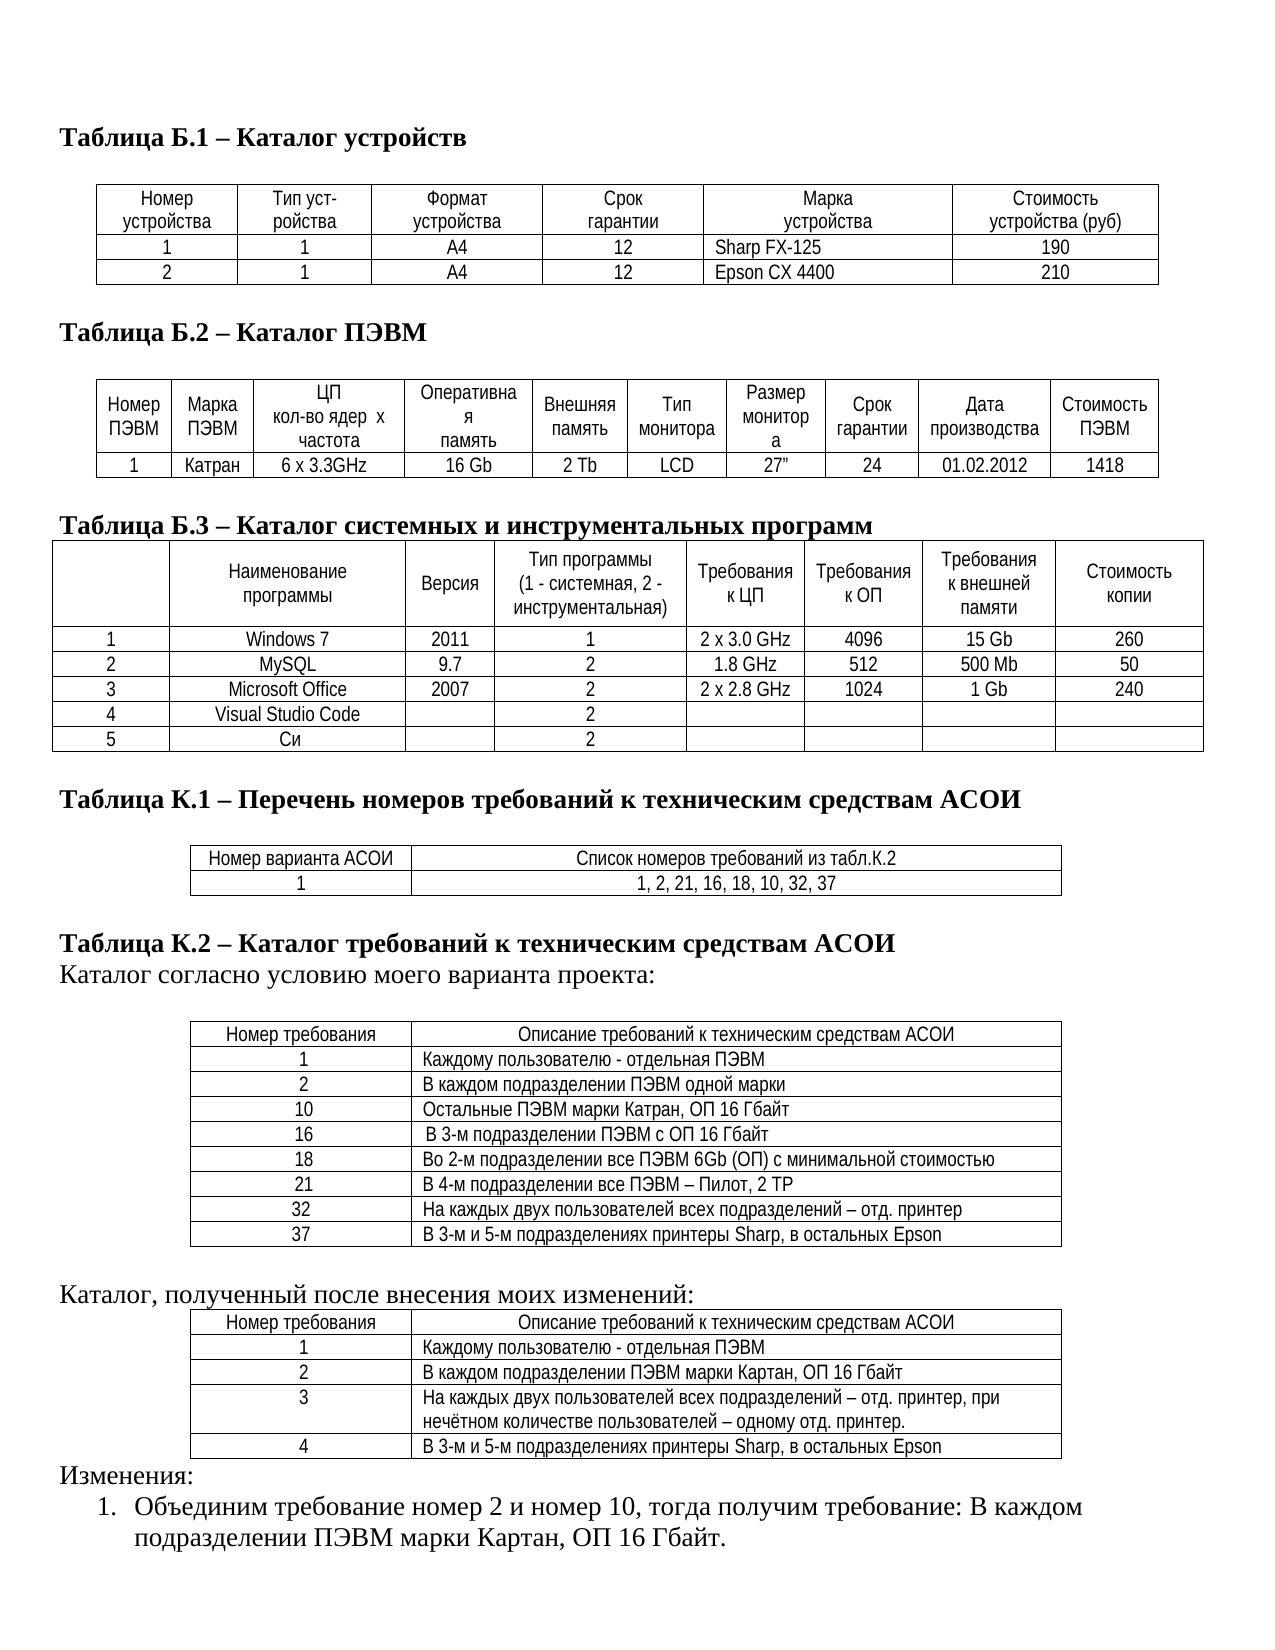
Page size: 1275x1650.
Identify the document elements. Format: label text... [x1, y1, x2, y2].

table_header Внешняя память [533, 380, 627, 452]
table_cell В каждом подразделении ПЭВМ одной марки [412, 1072, 1061, 1096]
table_cell Cи [170, 727, 405, 751]
table_cell [406, 702, 494, 726]
table_cell 1 [191, 871, 411, 895]
text Таблица Б.3 – Каталог системных и инструментальных программ [59, 509, 1196, 540]
table_cell Microsoft Office [170, 677, 405, 701]
table_cell 2 [495, 727, 686, 751]
table_header Стоимость ПЭВМ [1051, 380, 1158, 452]
text Изменения: [59, 1459, 1196, 1490]
table_cell 3 [191, 1385, 411, 1433]
table_cell В 3-м и 5-м подразделениях принтеры Sharp, в остальных Epson [412, 1434, 1061, 1458]
table_cell [406, 727, 494, 751]
table_cell 3 [53, 677, 169, 701]
text Каталог, полученный после внесения моих изменений: [59, 1278, 1196, 1309]
table_header Требования к ЦП [687, 541, 804, 626]
table_cell Катран [172, 453, 253, 477]
table_cell В 3-м и 5-м подразделениях принтеры Sharp, в остальных Epson [412, 1222, 1061, 1246]
table_cell 21 [191, 1172, 411, 1196]
table_cell 210 [953, 260, 1158, 284]
table_header Номер варианта АСОИ [191, 846, 411, 870]
table_cell Каждому пользователю - отдельная ПЭВМ [412, 1335, 1061, 1359]
table_cell В 4-м подразделении все ПЭВМ – Пилот, 2 ТР [412, 1172, 1061, 1196]
table_header Номер требования [191, 1310, 411, 1334]
table_cell 32 [191, 1197, 411, 1221]
table_header Тип монитора [628, 380, 726, 452]
table_cell 12 [543, 260, 703, 284]
table_cell 1 [238, 260, 371, 284]
table_cell 4 [191, 1434, 411, 1458]
table_header Требования к внешней памяти [923, 541, 1055, 626]
table_cell [687, 727, 804, 751]
table_cell 5 [53, 727, 169, 751]
table_cell Windows 7 [170, 627, 405, 651]
table_cell A4 [372, 235, 542, 259]
table_header Марка устройства [704, 185, 952, 234]
table_header Описание требований к техническим средствам АСОИ [412, 1310, 1061, 1334]
table_cell 1, 2, 21, 16, 18, 10, 32, 37 [412, 871, 1061, 895]
table_cell В 3-м подразделении ПЭВМ с ОП 16 Гбайт [412, 1122, 1061, 1146]
table_cell 260 [1056, 627, 1203, 651]
table_cell 1 [97, 453, 171, 477]
table_cell 01.02.2012 [919, 453, 1050, 477]
table_cell 1 [191, 1335, 411, 1359]
table_header Номер ПЭВМ [97, 380, 171, 452]
table_cell 1 [238, 235, 371, 259]
table_cell 24 [826, 453, 918, 477]
table_cell 9.7 [406, 652, 494, 676]
table_cell Sharp FX-125 [704, 235, 952, 259]
table_header Оперативная память [405, 380, 532, 452]
table_header Номер требования [191, 1022, 411, 1046]
table_cell 1024 [805, 677, 922, 701]
table_cell Epson CX 4400 [704, 260, 952, 284]
table_cell MySQL [170, 652, 405, 676]
table_cell 4 [53, 702, 169, 726]
table_cell 240 [1056, 677, 1203, 701]
table_cell На каждых двух пользователей всех подразделений – отд. принтер [412, 1197, 1061, 1221]
table_header Наименование программы [170, 541, 405, 626]
table_cell 2 х 3.0 GHz [687, 627, 804, 651]
table_cell 2011 [406, 627, 494, 651]
table_cell 27” [727, 453, 825, 477]
table_header Дата производства [919, 380, 1050, 452]
table_cell Остальные ПЭВМ марки Катран, ОП 16 Гбайт [412, 1097, 1061, 1121]
table_header Тип программы (1 - системная, 2 - инструментальная) [495, 541, 686, 626]
text Таблица К.2 – Каталог требований к техническим средствам АСОИ [59, 927, 1196, 958]
table_cell 1 [191, 1047, 411, 1071]
table_header Формат устройства [372, 185, 542, 234]
table_cell 10 [191, 1097, 411, 1121]
table_cell LCD [628, 453, 726, 477]
table_cell 1 [53, 627, 169, 651]
text Каталог согласно условию моего варианта проекта: [59, 958, 1196, 990]
table_cell Каждому пользователю - отдельная ПЭВМ [412, 1047, 1061, 1071]
table_header Номер устройства [97, 185, 237, 234]
table_header [53, 541, 169, 626]
table_cell 2 [495, 652, 686, 676]
table_cell 2 х 2.8 GHz [687, 677, 804, 701]
table_header Стоимость устройства (руб) [953, 185, 1158, 234]
table_cell [687, 702, 804, 726]
table_cell A4 [372, 260, 542, 284]
table_cell 2 Tb [533, 453, 627, 477]
table_cell 2 [191, 1360, 411, 1384]
table_cell 12 [543, 235, 703, 259]
table_header Стоимость копии [1056, 541, 1203, 626]
table_cell В каждом подразделении ПЭВМ марки Картан, ОП 16 Гбайт [412, 1360, 1061, 1384]
text Таблица Б.2 – Каталог ПЭВМ [59, 316, 1196, 348]
table_cell 512 [805, 652, 922, 676]
table_cell 6 x 3.3GHz [254, 453, 404, 477]
table_cell На каждых двух пользователей всех подразделений – отд. принтер, при нечётном количестве пользователей – одному отд. принтер. [412, 1385, 1061, 1433]
table_cell 2 [191, 1072, 411, 1096]
table_cell 4096 [805, 627, 922, 651]
table_cell 1 [495, 627, 686, 651]
table_cell 16 Gb [405, 453, 532, 477]
table_cell [1056, 727, 1203, 751]
table_header Срок гарантии [543, 185, 703, 234]
table_header Марка ПЭВМ [172, 380, 253, 452]
table_cell 190 [953, 235, 1158, 259]
table_cell 1 Gb [923, 677, 1055, 701]
table_cell 2 [495, 677, 686, 701]
table_cell [923, 727, 1055, 751]
table_cell 1 [97, 235, 237, 259]
table_cell 1.8 GHz [687, 652, 804, 676]
table_cell Во 2-м подразделении все ПЭВМ 6Gb (ОП) с минимальной стоимостью [412, 1147, 1061, 1171]
table_cell 2 [53, 652, 169, 676]
table_header Требования к ОП [805, 541, 922, 626]
list Объединим требование номер 2 и номер 10, тогда получим требование: В каждом подразделении ПЭВМ марки Картан, ОП 16 Гбайт. [97, 1490, 1196, 1553]
table_cell 37 [191, 1222, 411, 1246]
table_cell 2 [97, 260, 237, 284]
table_cell 1418 [1051, 453, 1158, 477]
text Таблица К.1 – Перечень номеров требований к техническим средствам АСОИ [59, 783, 1196, 814]
text Таблица Б.1 – Каталог устройств [59, 121, 1196, 153]
table_cell 500 Mb [923, 652, 1055, 676]
table_header Описание требований к техническим средствам АСОИ [412, 1022, 1061, 1046]
table_header ЦП кол-во ядер x частота [254, 380, 404, 452]
table_header Версия [406, 541, 494, 626]
table_cell [805, 727, 922, 751]
table_header Срок гарантии [826, 380, 918, 452]
table_cell 15 Gb [923, 627, 1055, 651]
table_cell 2007 [406, 677, 494, 701]
table_cell 18 [191, 1147, 411, 1171]
table_cell [923, 702, 1055, 726]
table_cell 2 [495, 702, 686, 726]
table_cell 50 [1056, 652, 1203, 676]
table_cell [805, 702, 922, 726]
table_header Размер монитора [727, 380, 825, 452]
table_header Список номеров требований из табл.К.2 [412, 846, 1061, 870]
table_cell 16 [191, 1122, 411, 1146]
table_cell [1056, 702, 1203, 726]
table_header Тип устройства [238, 185, 371, 234]
table_cell Visual Studio Code [170, 702, 405, 726]
